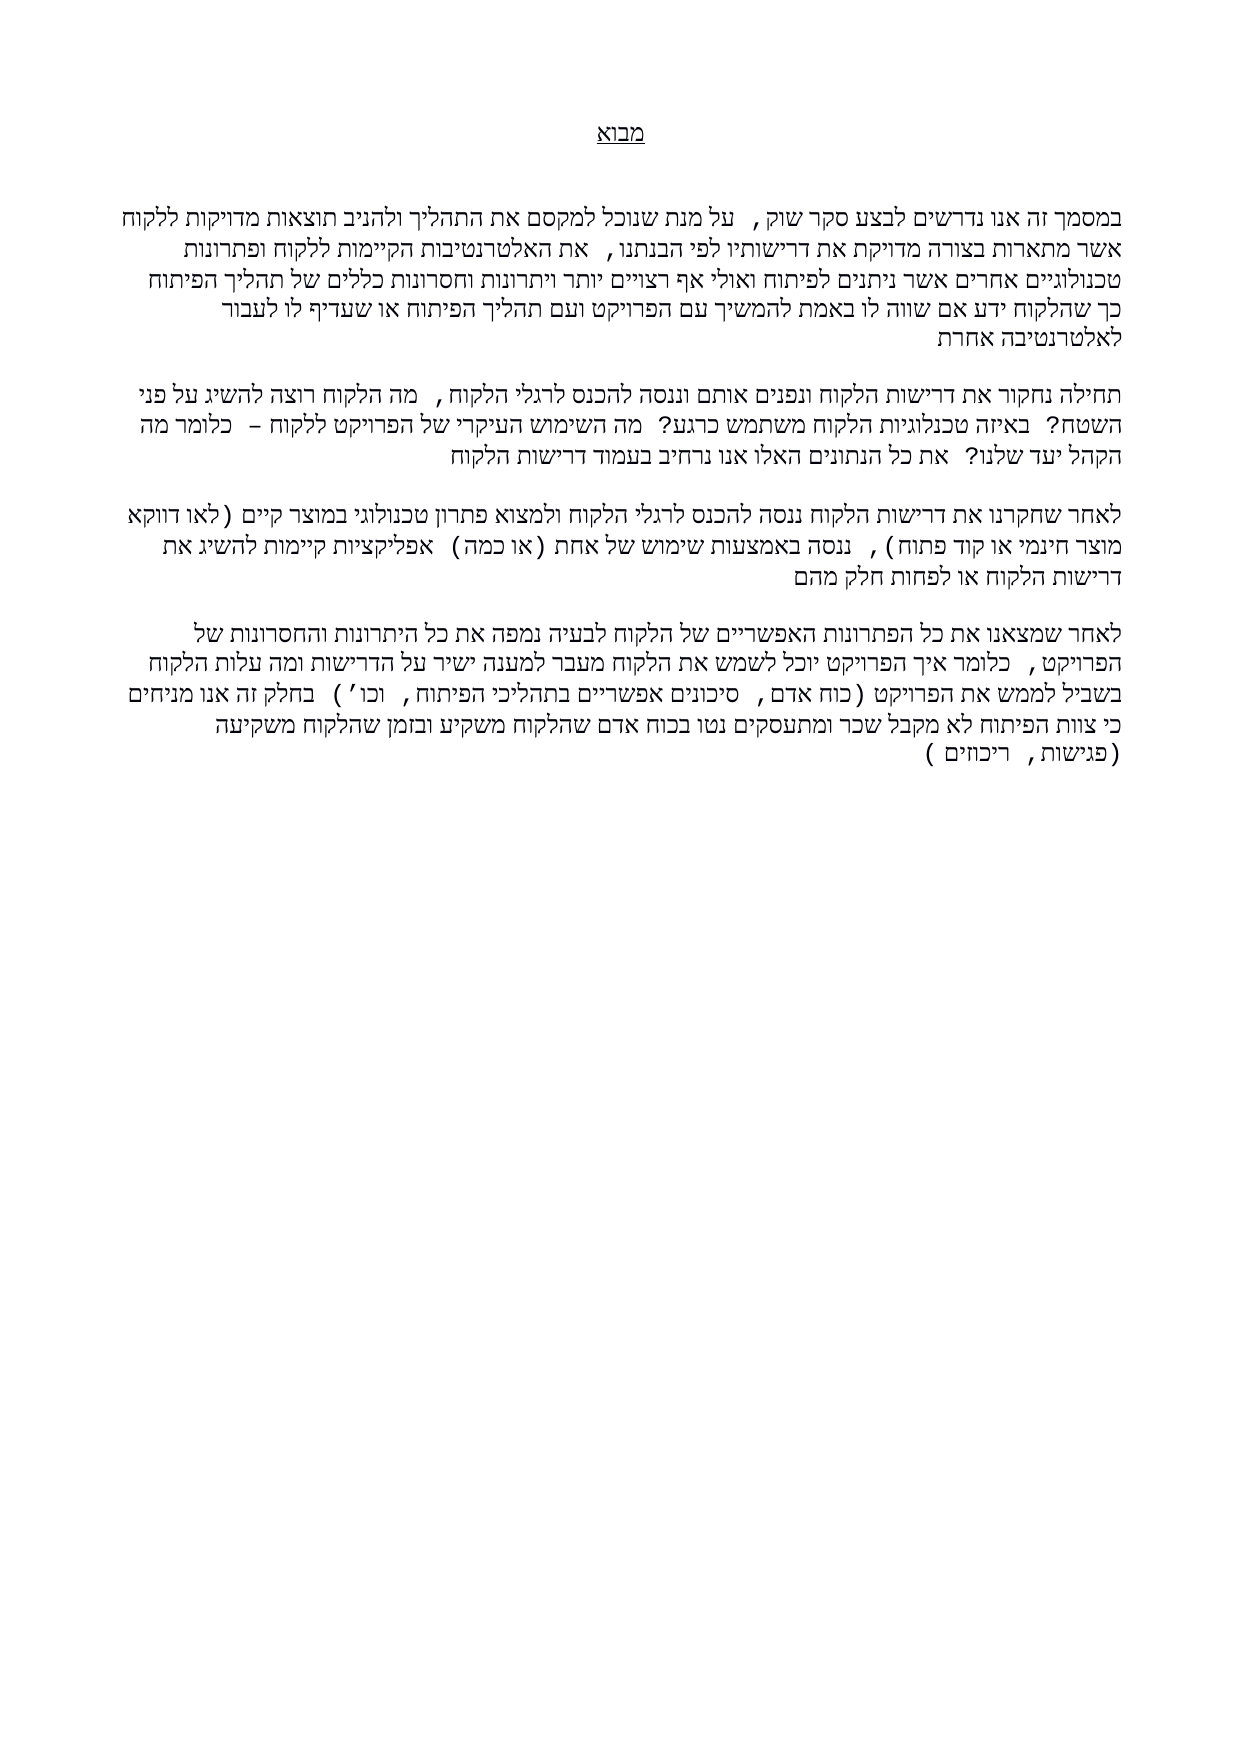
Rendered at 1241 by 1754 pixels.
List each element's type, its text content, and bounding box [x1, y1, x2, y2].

text במסמך זה אנו נדרשים לבצע סקר שוק, על מנת שנוכל למקסם את התהליך ולהניב תוצאות מדויקות ללקוח אשר מתארות בצורה מדויקת את דרישותיו לפי הבנתנו, את האלטרנטיבות הקיימות ללקוח ופתרונות טכנולוגיים אחרים אשר ניתנים לפיתוח ואולי אף רצויים יותר ויתרונות וחסרונות כללים של תהליך הפיתוח כך שהלקוח ידע אם שווה לו באמת להמשיך עם הפרויקט ועם תהליך הפיתוח או שעדיף לו לעבור לאלטרנטיבה אחרת [118, 203, 1122, 351]
text מבוא [118, 118, 1122, 147]
text לאחר שמצאנו את כל הפתרונות האפשריים של הלקוח לבעיה נמפה את כל היתרונות והחסרונות של הפרויקט, כלומר איך הפרויקט יוכל לשמש את הלקוח מעבר למענה ישיר על הדרישות ומה עלות הלקוח בשביל לממש את הפרויקט (כוח אדם, סיכונים אפשריים בתהליכי הפיתוח, וכו’) בחלק זה אנו מניחים כי צוות הפיתוח לא מקבל שכר ומתעסקים נטו בכוח אדם שהלקוח משקיע ובזמן שהלקוח משקיעה (פגישות, ריכוזים ) [118, 619, 1122, 769]
text לאחר שחקרנו את דרישות הלקוח ננסה להכנס לרגלי הלקוח ולמצוא פתרון טכנולוגי במוצר קיים (לאו דווקא מוצר חינמי או קוד פתוח), ננסה באמצעות שימוש של אחת (או כמה) אפליקציות קיימות להשיג את דרישות הלקוח או לפחות חלק מהם [118, 501, 1122, 591]
text תחילה נחקור את דרישות הלקוח ונפנים אותם וננסה להכנס לרגלי הלקוח, מה הלקוח רוצה להשיג על פני השטח? באיזה טכנלוגיות הלקוח משתמש כרגע? מה השימוש העיקרי של הפרויקט ללקוח – כלומר מה הקהל יעד שלנו? את כל הנתונים האלו אנו נרחיב בעמוד דרישות הלקוח [118, 380, 1122, 472]
